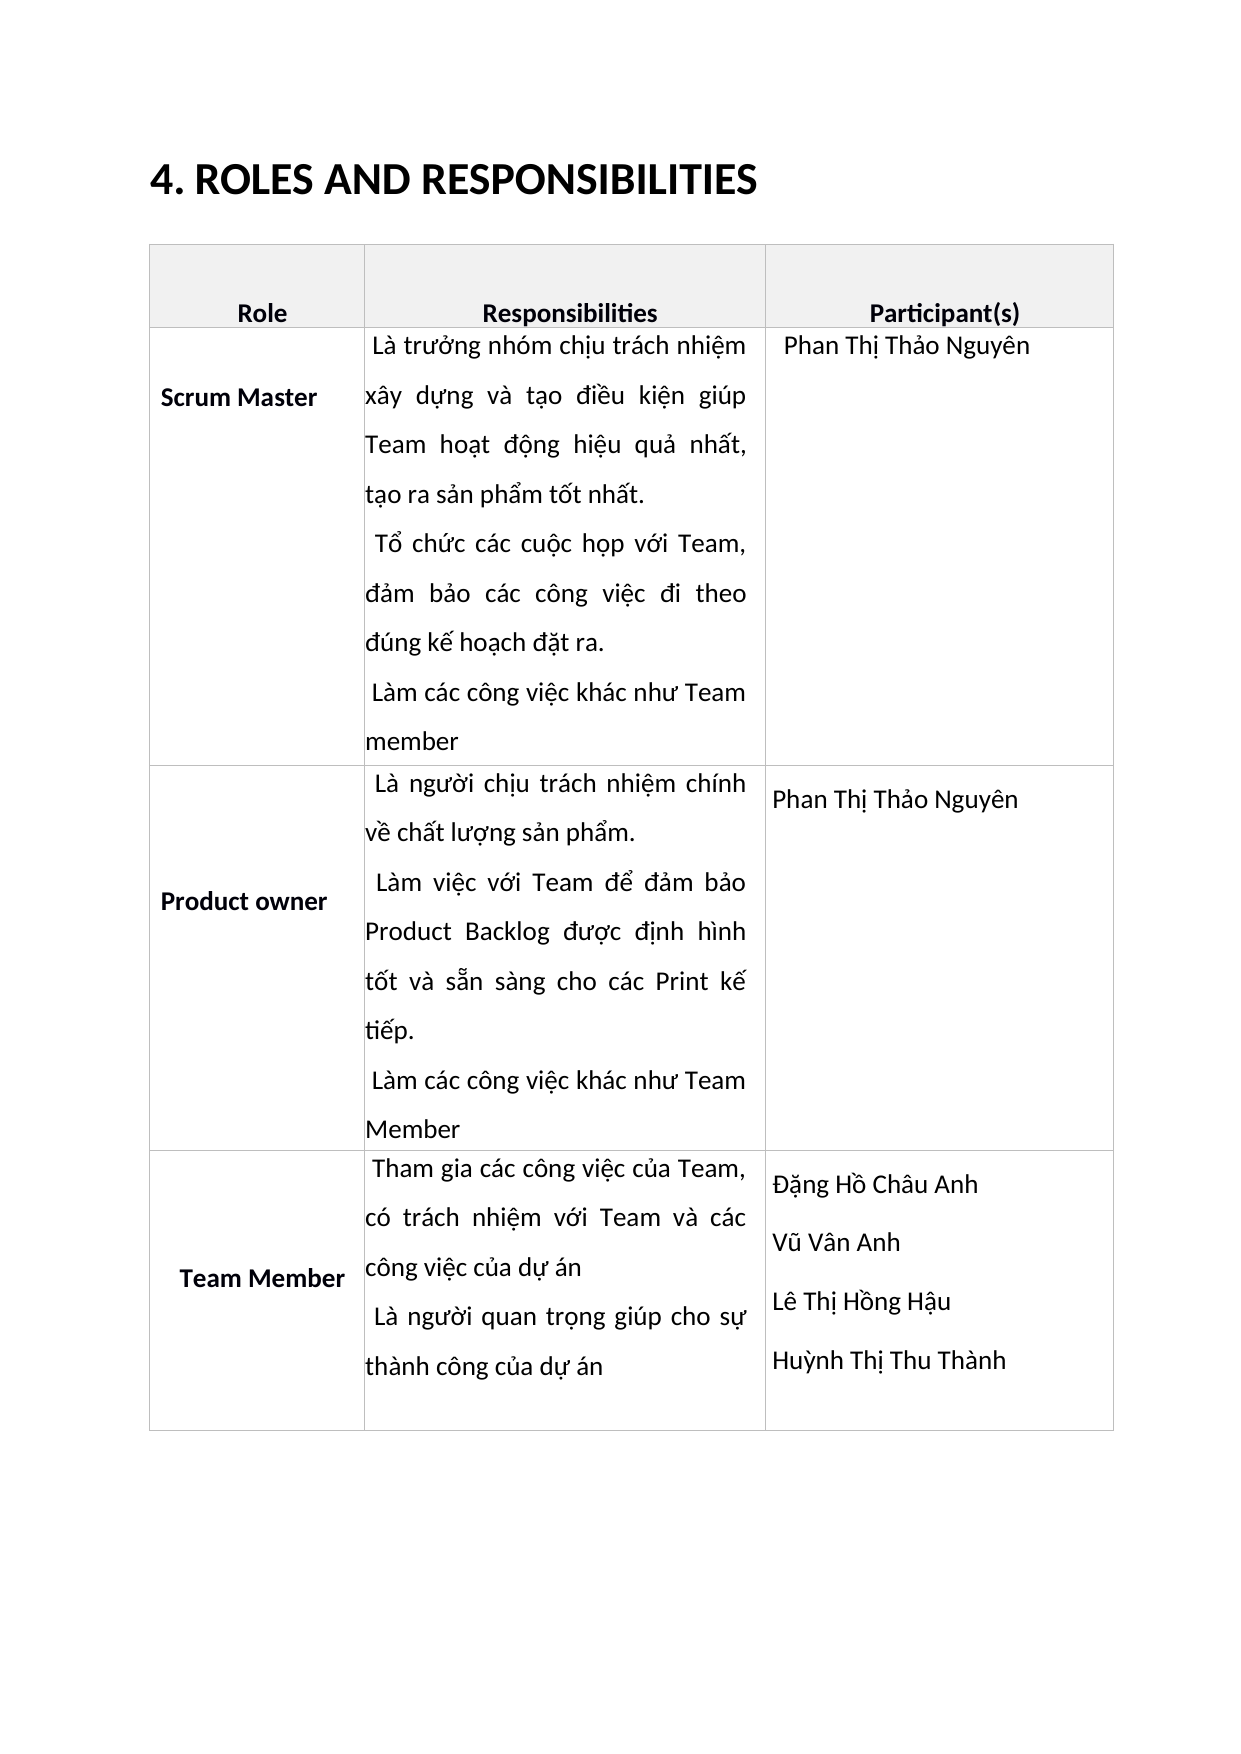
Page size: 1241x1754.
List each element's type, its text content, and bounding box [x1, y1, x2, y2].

table_cell Product owner [150, 766, 364, 1150]
table_header Role [150, 245, 364, 327]
table_header Responsibilities [365, 245, 765, 327]
table_cell Phan Thị Thảo Nguyên [766, 328, 1113, 765]
table_cell Phan Thị Thảo Nguyên [766, 766, 1113, 1150]
table_cell Team Member [150, 1151, 364, 1429]
table_cell Đặng Hồ Châu Anh Vũ Vân Anh Lê Thị Hồng Hậu Huỳnh Thị Thu Thành [766, 1151, 1113, 1429]
table_cell Là người chịu trách nhiệm chính về chất lượng sản phẩm. Làm việc với Team để đảm bảo Product Backlog được định hình tốt và sẵn sàng cho các Print kế tiếp. Làm các công việc khác như Team Member [365, 766, 765, 1150]
subtitle ROLES AND RESPONSIBILITIES [150, 150, 1090, 206]
table_cell Là trưởng nhóm chịu trách nhiệm xây dựng và tạo điều kiện giúp Team hoạt động hiệu quả nhất, tạo ra sản phẩm tốt nhất. Tổ chức các cuộc họp với Team, đảm bảo các công việc đi theo đúng kế hoạch đặt ra. Làm các công việc khác như Team member [365, 328, 765, 765]
table_cell Tham gia các công việc của Team, có trách nhiệm với Team và các công việc của dự án Là người quan trọng giúp cho sự thành công của dự án [365, 1151, 765, 1429]
table_cell Scrum Master [150, 328, 364, 765]
table_header Participant(s) [766, 245, 1113, 327]
